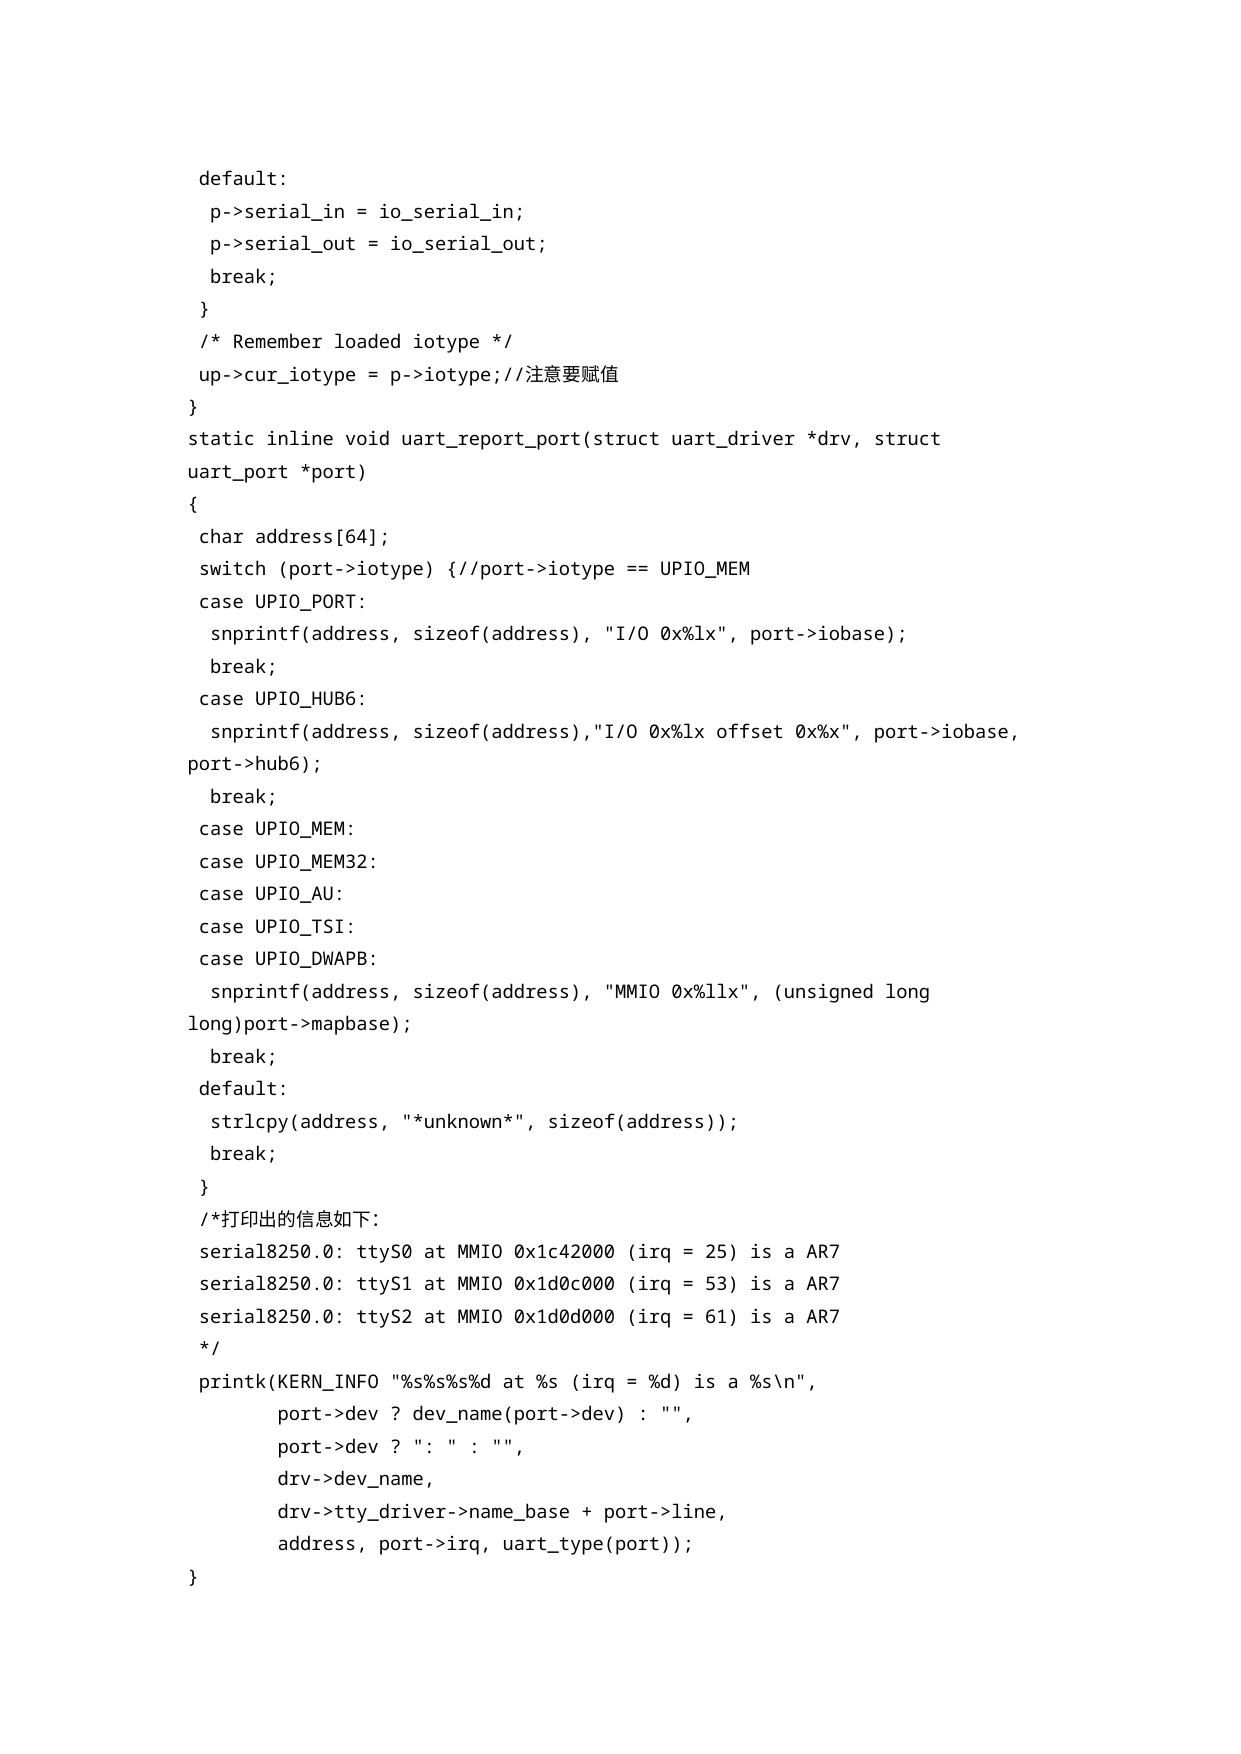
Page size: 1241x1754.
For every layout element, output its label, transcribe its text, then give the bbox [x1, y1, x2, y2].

text static inline void uart_report_port(struct uart_driver *drv, struct uart_port *port) { char address[64]; [187, 422, 1053, 552]
text default: p->serial_in = io_serial_in; p->serial_out = io_serial_out; break; } /* Remember loaded iotype */ up->cur_iotype = p->iotype;//注意要赋值 } [187, 162, 1053, 422]
text switch (port->iotype) {//port->iotype == UPIO_MEM case UPIO_PORT: snprintf(address, sizeof(address), "I/O 0x%lx", port->iobase); break; case UPIO_HUB6: snprintf(address, sizeof(address),"I/O 0x%lx offset 0x%x", port->iobase, port->hub6); break; case UPIO_MEM: case UPIO_MEM32: case UPIO_AU: case UPIO_TSI: case UPIO_DWAPB: snprintf(address, sizeof(address), "MMIO 0x%llx", (unsigned long long)port->mapbase); break; default: strlcpy(address, "*unknown*", sizeof(address)); break; } /*打印出的信息如下： serial8250.0: ttyS0 at MMIO 0x1c42000 (irq = 25) is a AR7 serial8250.0: ttyS1 at MMIO 0x1d0c000 (irq = 53) is a AR7 serial8250.0: ttyS2 at MMIO 0x1d0d000 (irq = 61) is a AR7 */ printk(KERN_INFO "%s%s%s%d at %s (irq = %d) is a %s\n", port->dev ? dev_name(port->dev) : "", port->dev ? ": " : "", drv->dev_name, drv->tty_driver->name_base + port->line, address, port->irq, uart_type(port)); } [187, 552, 1053, 1592]
